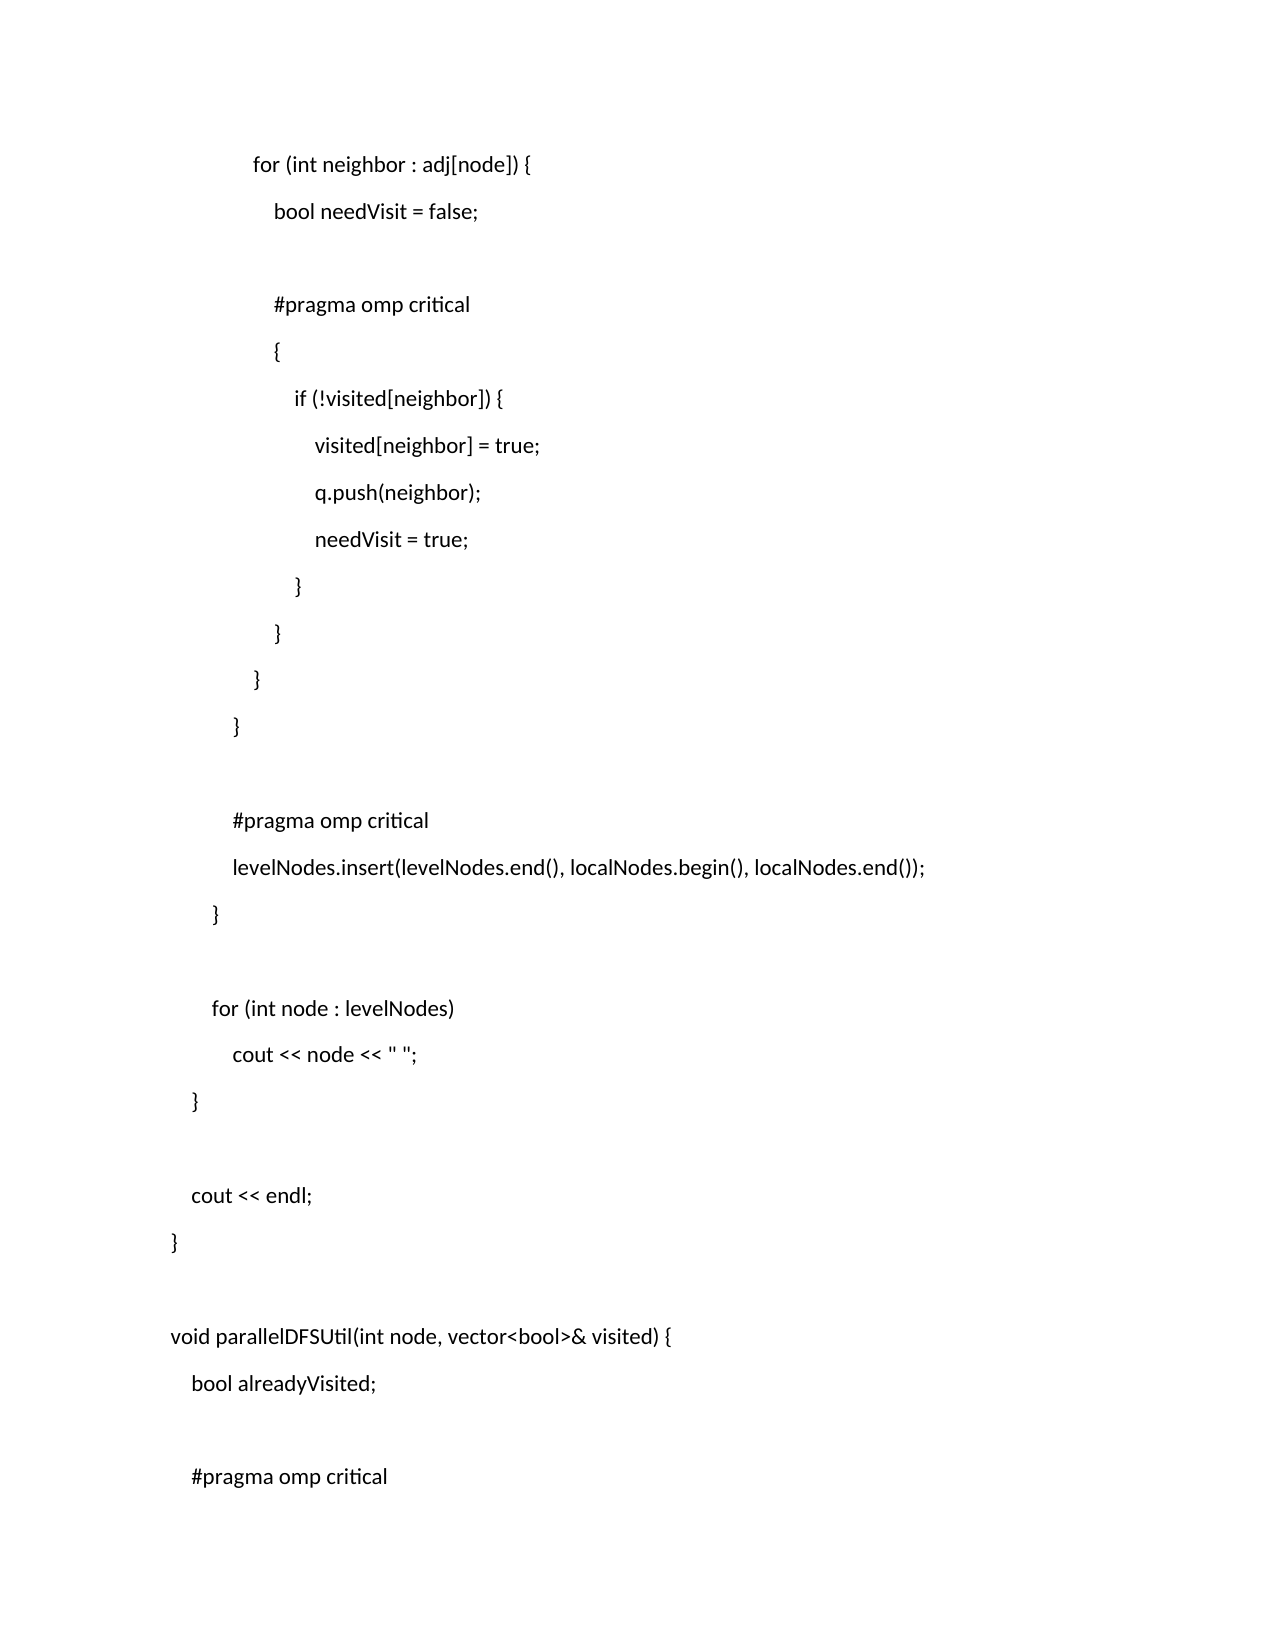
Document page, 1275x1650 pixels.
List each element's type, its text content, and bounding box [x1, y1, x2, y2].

text #pragma omp critical [150, 1462, 1125, 1491]
text { [150, 337, 1125, 366]
text bool needVisit = false; [150, 197, 1125, 225]
text } [150, 712, 1125, 741]
text q.push(neighbor); [150, 478, 1125, 506]
text } [150, 572, 1125, 600]
text bool alreadyVisited; [150, 1369, 1125, 1397]
text #pragma omp critical [150, 291, 1125, 319]
text } [150, 1228, 1125, 1256]
text } [150, 619, 1125, 647]
text cout << node << " "; [150, 1041, 1125, 1069]
text levelNodes.insert(levelNodes.end(), localNodes.begin(), localNodes.end()); [150, 853, 1125, 881]
text if (!visited[neighbor]) { [150, 384, 1125, 412]
text for (int node : levelNodes) [150, 994, 1125, 1022]
text needVisit = true; [150, 525, 1125, 553]
text } [150, 900, 1125, 928]
text } [150, 666, 1125, 694]
text void parallelDFSUtil(int node, vector<bool>& visited) { [150, 1322, 1125, 1350]
text cout << endl; [150, 1181, 1125, 1209]
text #pragma omp critical [150, 806, 1125, 834]
text } [150, 1087, 1125, 1116]
text for (int neighbor : adj[node]) { [150, 150, 1125, 178]
text visited[neighbor] = true; [150, 431, 1125, 459]
